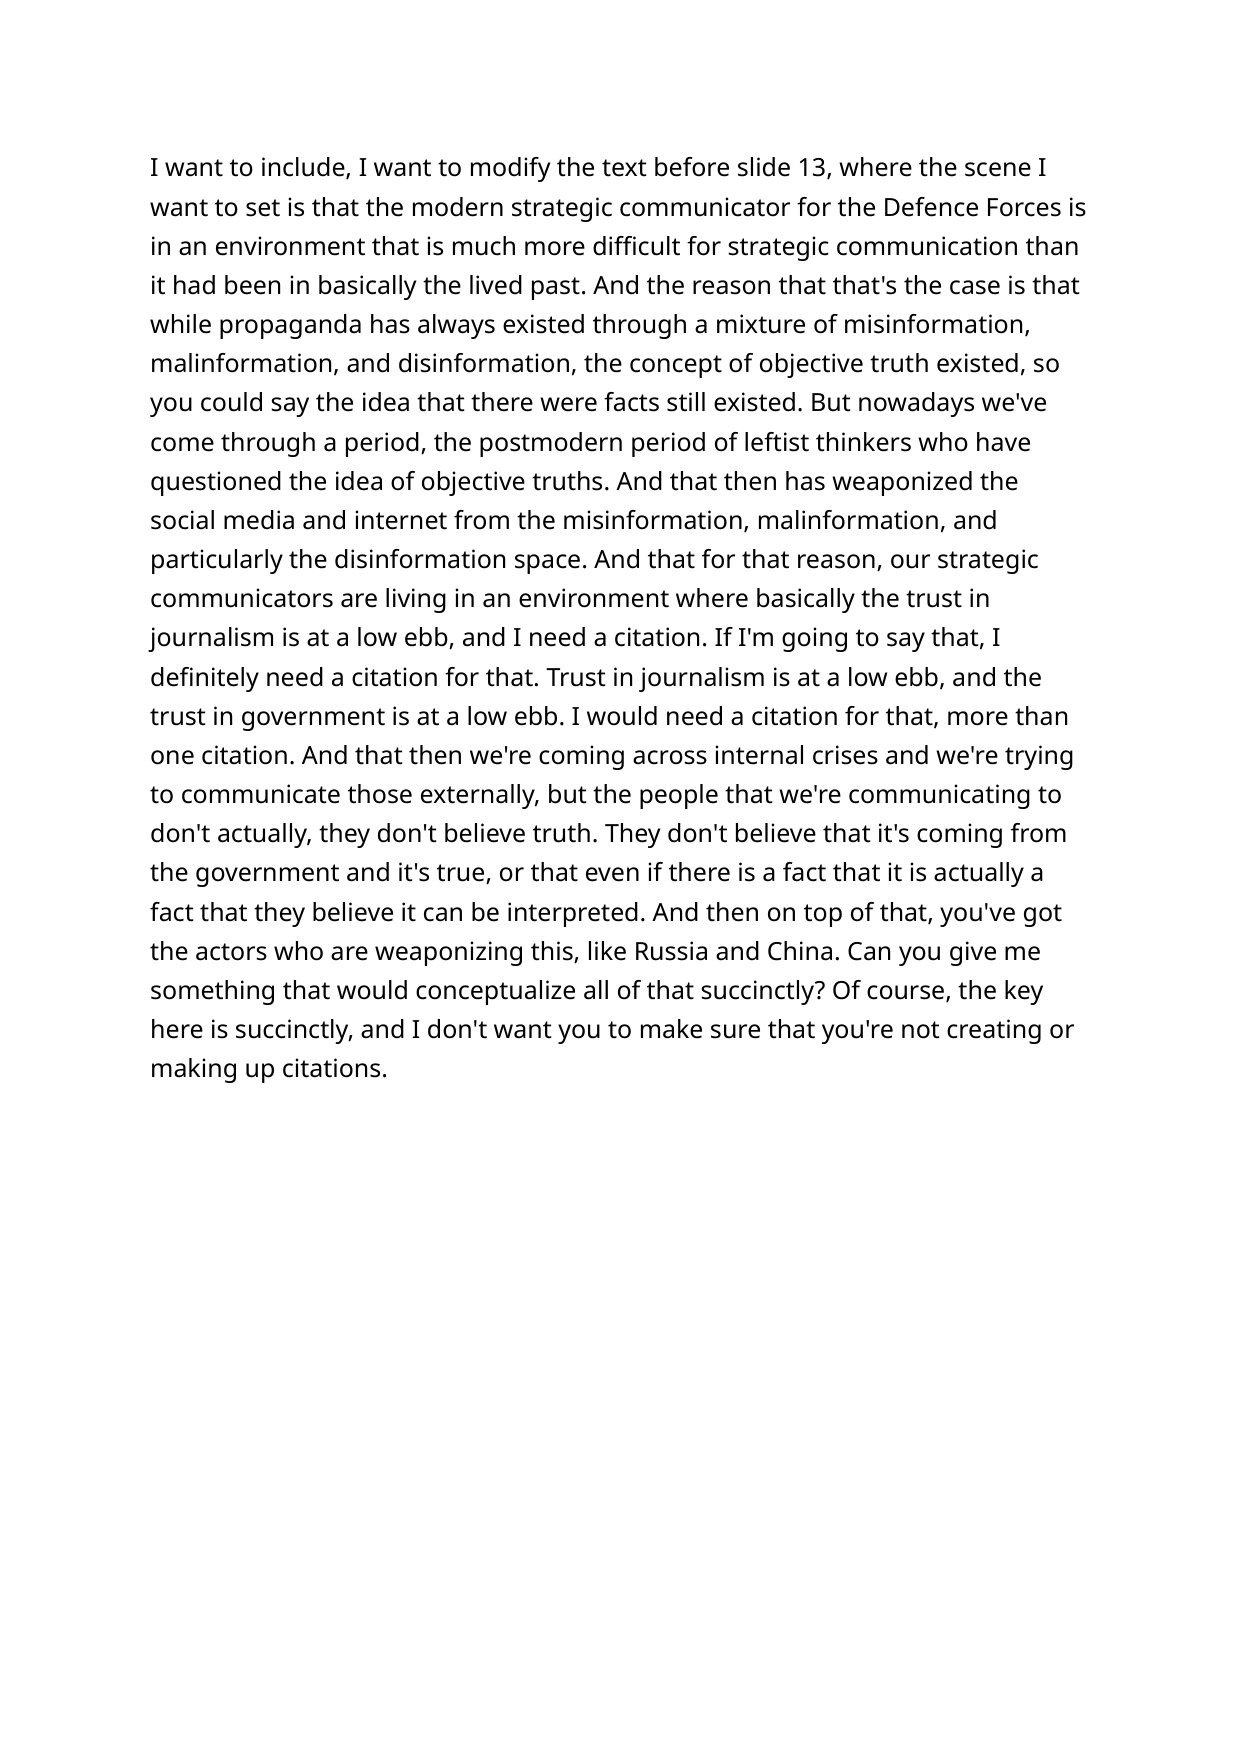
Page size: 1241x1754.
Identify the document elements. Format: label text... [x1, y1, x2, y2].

text I want to include, I want to modify the text before slide 13, where the scene I want to set is that the modern strategic communicator for the Defence Forces is in an environment that is much more difficult for strategic communication than it had been in basically the lived past. And the reason that that's the case is that while propaganda has always existed through a mixture of misinformation, malinformation, and disinformation, the concept of objective truth existed, so you could say the idea that there were facts still existed. But nowadays we've come through a period, the postmodern period of leftist thinkers who have questioned the idea of objective truths. And that then has weaponized the social media and internet from the misinformation, malinformation, and particularly the disinformation space. And that for that reason, our strategic communicators are living in an environment where basically the trust in journalism is at a low ebb, and I need a citation. If I'm going to say that, I definitely need a citation for that. Trust in journalism is at a low ebb, and the trust in government is at a low ebb. I would need a citation for that, more than one citation. And that then we're coming across internal crises and we're trying to communicate those externally, but the people that we're communicating to don't actually, they don't believe truth. They don't believe that it's coming from the government and it's true, or that even if there is a fact that it is actually a fact that they believe it can be interpreted. And then on top of that, you've got the actors who are weaponizing this, like Russia and China. Can you give me something that would conceptualize all of that succinctly? Of course, the key here is succinctly, and I don't want you to make sure that you're not creating or making up citations. [150, 150, 1090, 1085]
